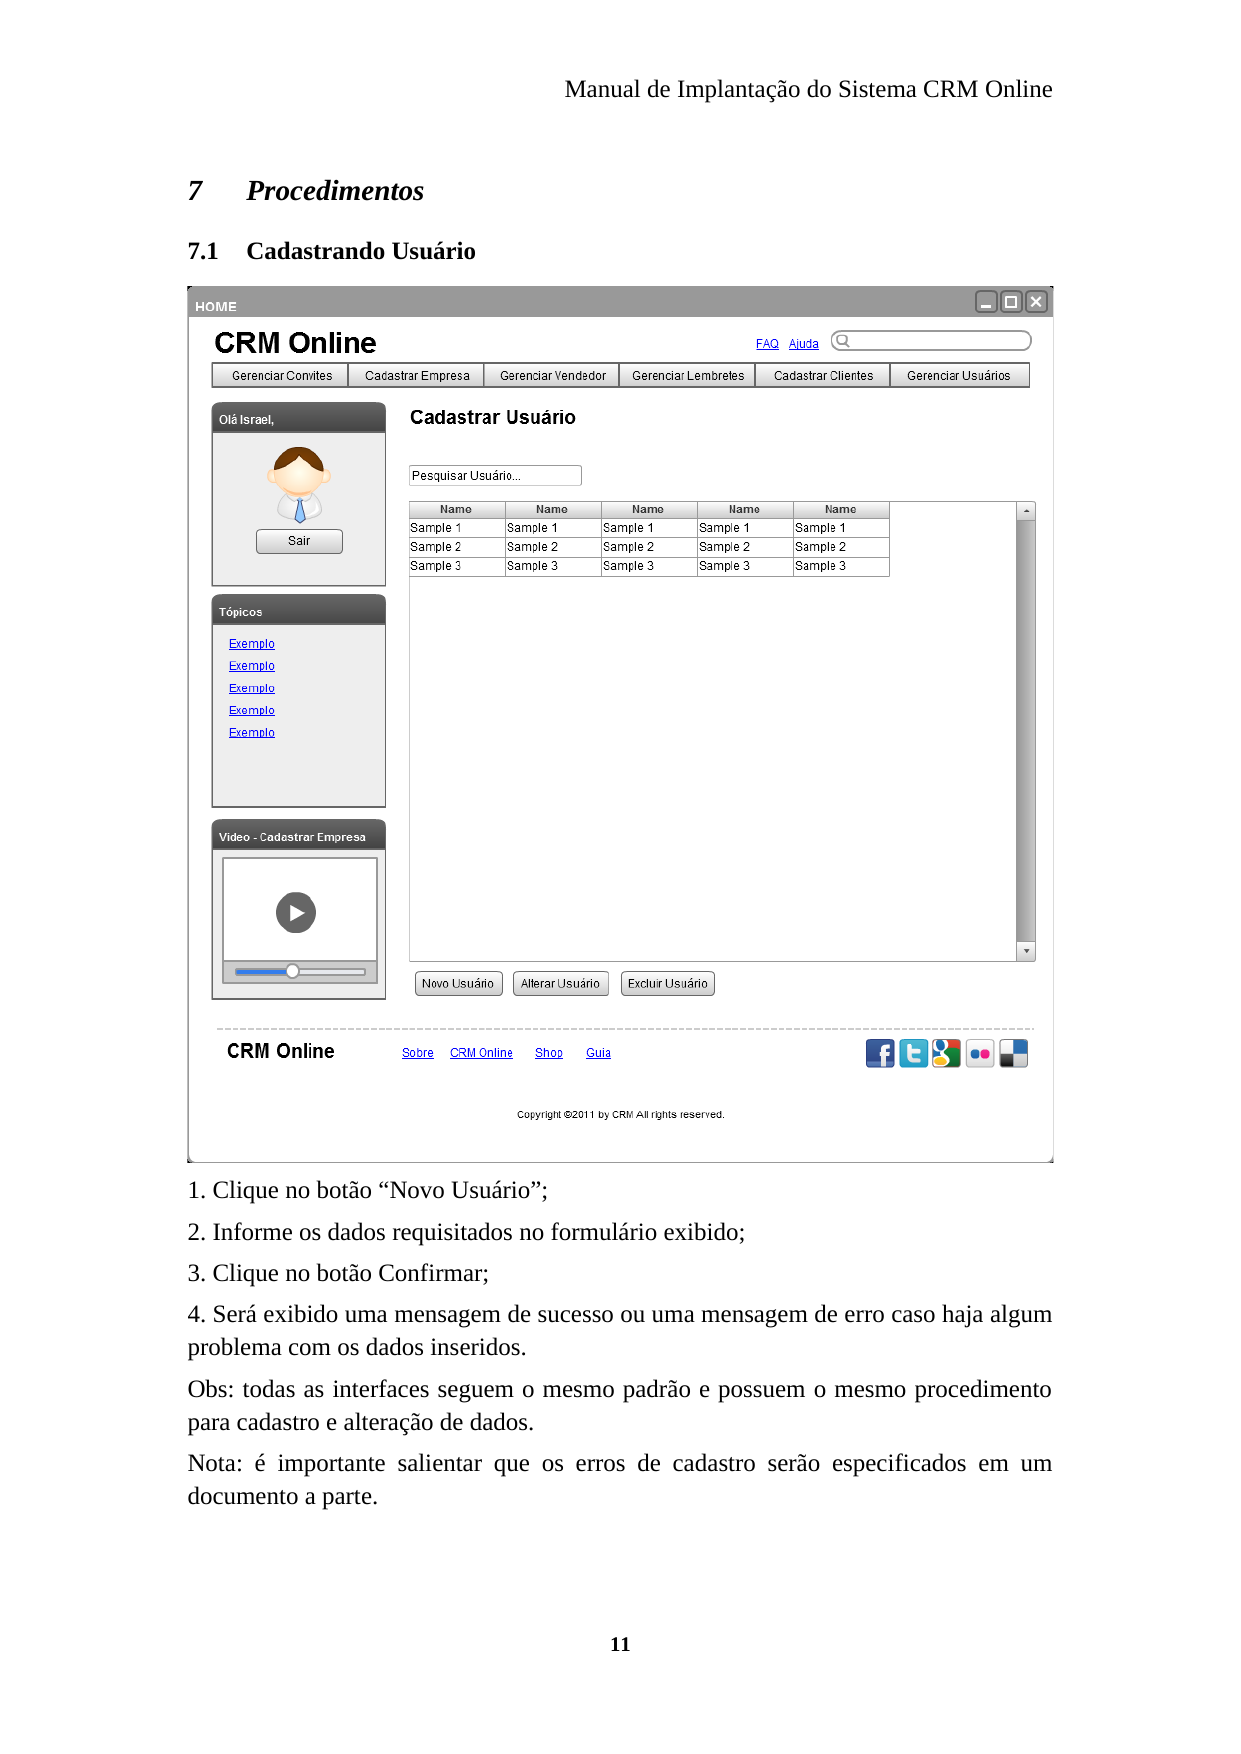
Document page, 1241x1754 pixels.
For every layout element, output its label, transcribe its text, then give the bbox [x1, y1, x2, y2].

text Nota: é importante salientar que os erros de cadastro serão especificados em um documento a parte. [187, 1448, 1053, 1510]
text 4. Será exibido uma mensagem de sucesso ou uma mensagem de erro caso haja algum problema com os dados inseridos. [187, 1299, 1053, 1361]
text Obs: todas as interfaces seguem o mesmo padrão e possuem o mesmo procedimento para cadastro e alteração de dados. [187, 1374, 1053, 1436]
text 3. Clique no botão Confirmar; [187, 1258, 1053, 1287]
text 2. Informe os dados requisitados no formulário exibido; [187, 1217, 1053, 1245]
subtitle Procedimentos [187, 173, 1053, 206]
text 1. Clique no botão “Novo Usuário”; [187, 1175, 1053, 1204]
picture [187, 286, 1054, 1163]
subtitle Cadastrando Usuário [187, 236, 1053, 265]
